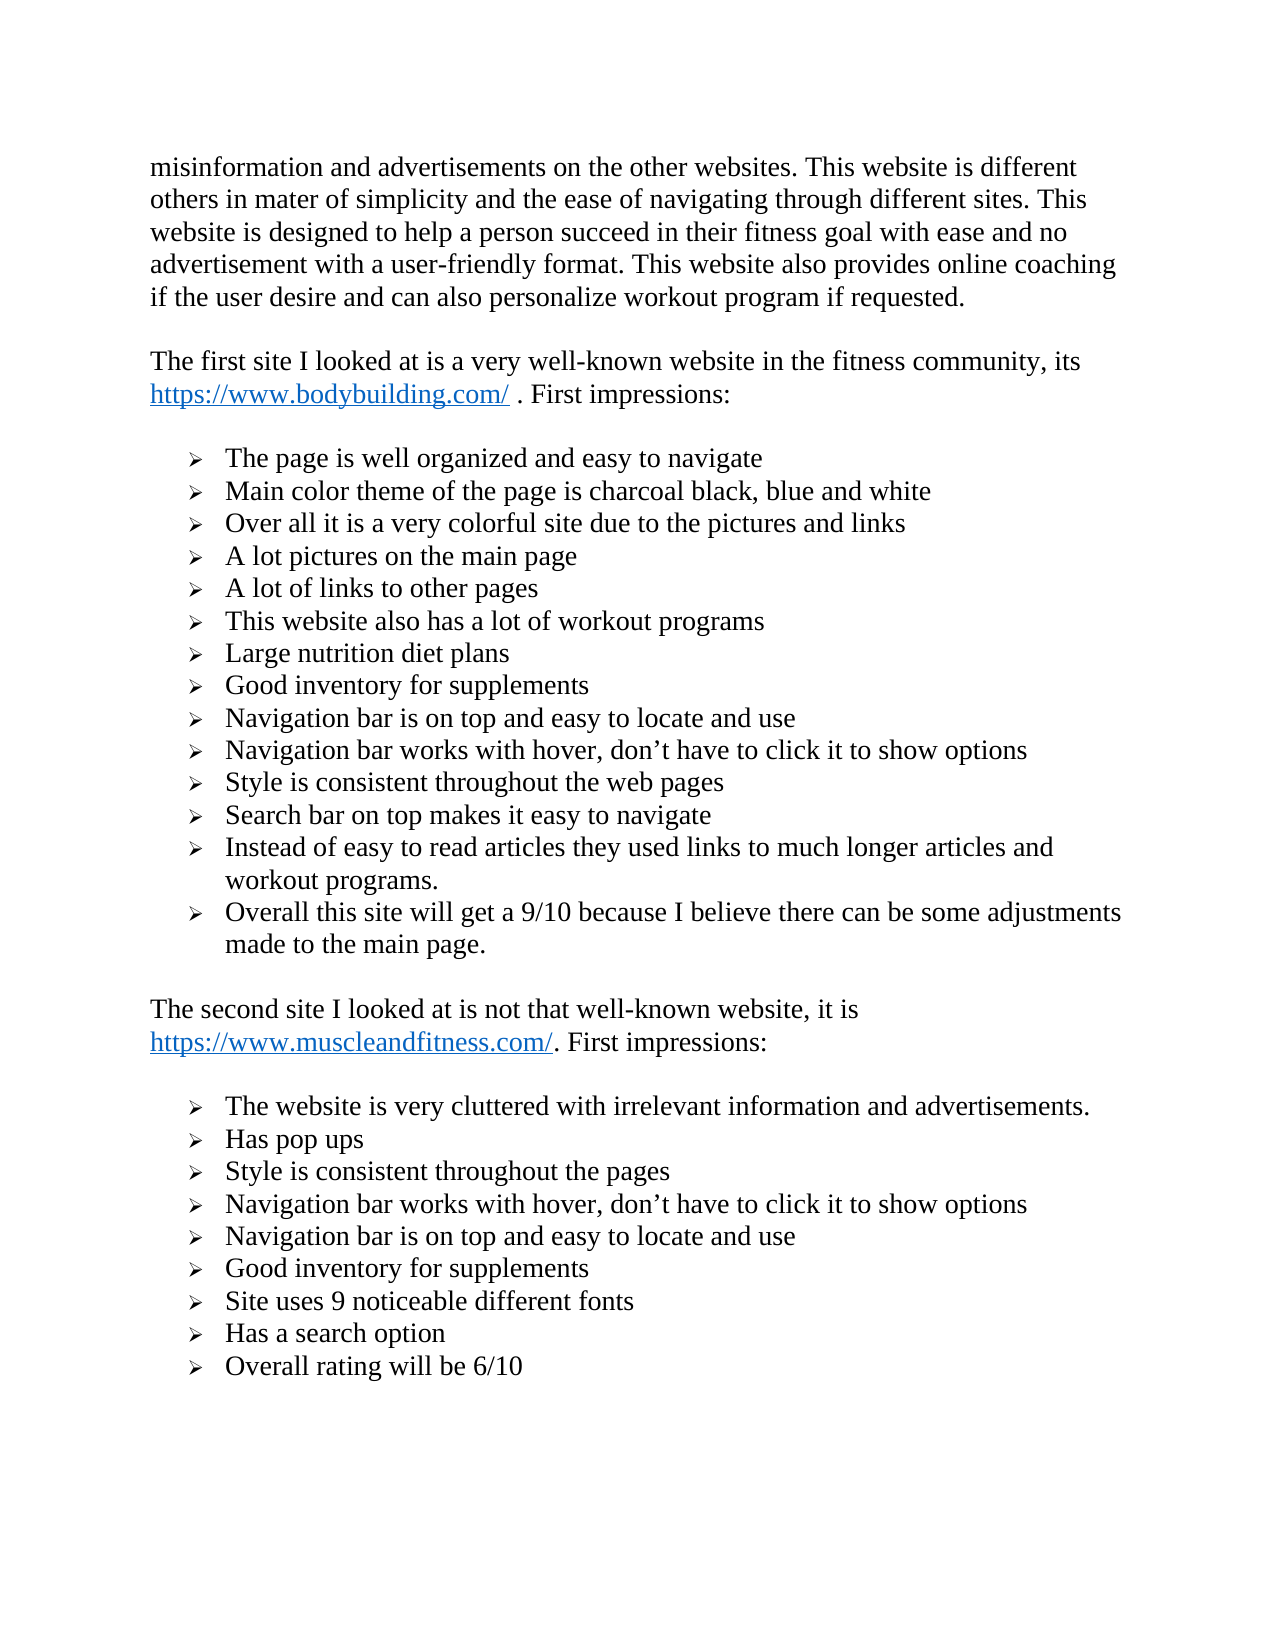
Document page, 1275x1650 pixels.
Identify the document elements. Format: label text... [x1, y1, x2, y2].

list Has a search option [187, 1316, 1125, 1349]
list Search bar on top makes it easy to navigate [187, 798, 1125, 830]
list Overall this site will get a 9/10 because I believe there can be some adjustments made to the main page. [187, 895, 1125, 960]
list Good inventory for supplements [187, 668, 1125, 701]
list Navigation bar works with hover, don’t have to click it to show options [187, 1187, 1125, 1219]
text The second site I looked at is not that well-known website, it is https://www.muscleandfitness.com/. First impressions: [150, 992, 1125, 1057]
list Instead of easy to read articles they used links to much longer articles and workout programs. [187, 830, 1125, 895]
list Style is consistent throughout the web pages [187, 766, 1125, 798]
list Overall rating will be 6/10 [187, 1349, 1125, 1381]
list Navigation bar is on top and easy to locate and use [187, 701, 1125, 733]
list A lot pictures on the main page [187, 539, 1125, 571]
list Navigation bar is on top and easy to locate and use [187, 1219, 1125, 1251]
list Main color theme of the page is charcoal black, blue and white [187, 474, 1125, 506]
list Navigation bar works with hover, don’t have to click it to show options [187, 733, 1125, 766]
list Style is consistent throughout the pages [187, 1154, 1125, 1187]
list Over all it is a very colorful site due to the pictures and links [187, 506, 1125, 539]
text The first site I looked at is a very well-known website in the fitness community, its https://www.bodybuilding.com/ . First impressions: [150, 344, 1125, 409]
list A lot of links to other pages [187, 571, 1125, 603]
list Has pop ups [187, 1122, 1125, 1154]
list Good inventory for supplements [187, 1251, 1125, 1284]
list Site uses 9 noticeable different fonts [187, 1284, 1125, 1316]
list The website is very cluttered with irrelevant information and advertisements. [187, 1089, 1125, 1122]
list This website also has a lot of workout programs [187, 603, 1125, 636]
list The page is well organized and easy to navigate [187, 442, 1125, 474]
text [150, 150, 1125, 312]
list Large nutrition diet plans [187, 636, 1125, 668]
